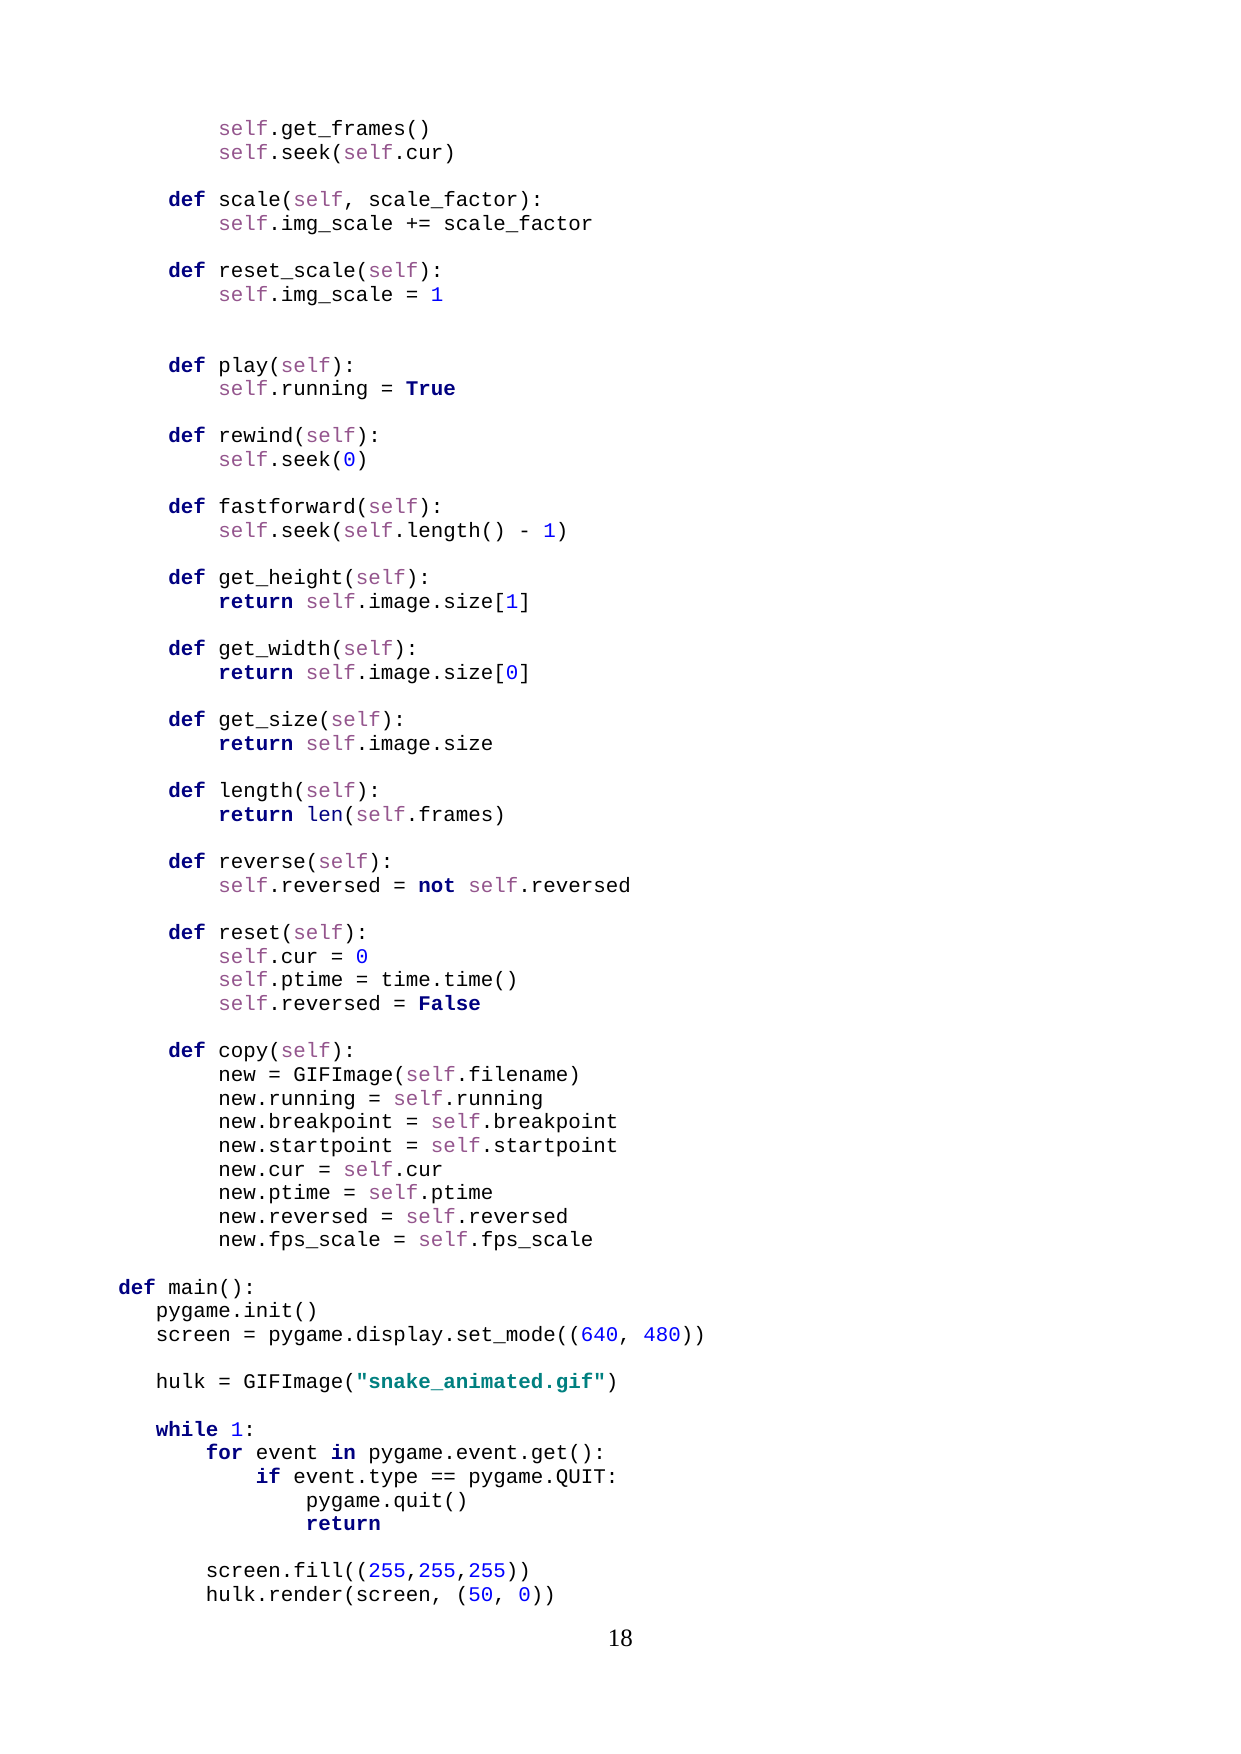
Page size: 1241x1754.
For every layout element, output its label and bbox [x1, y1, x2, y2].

text [118, 118, 1122, 1608]
